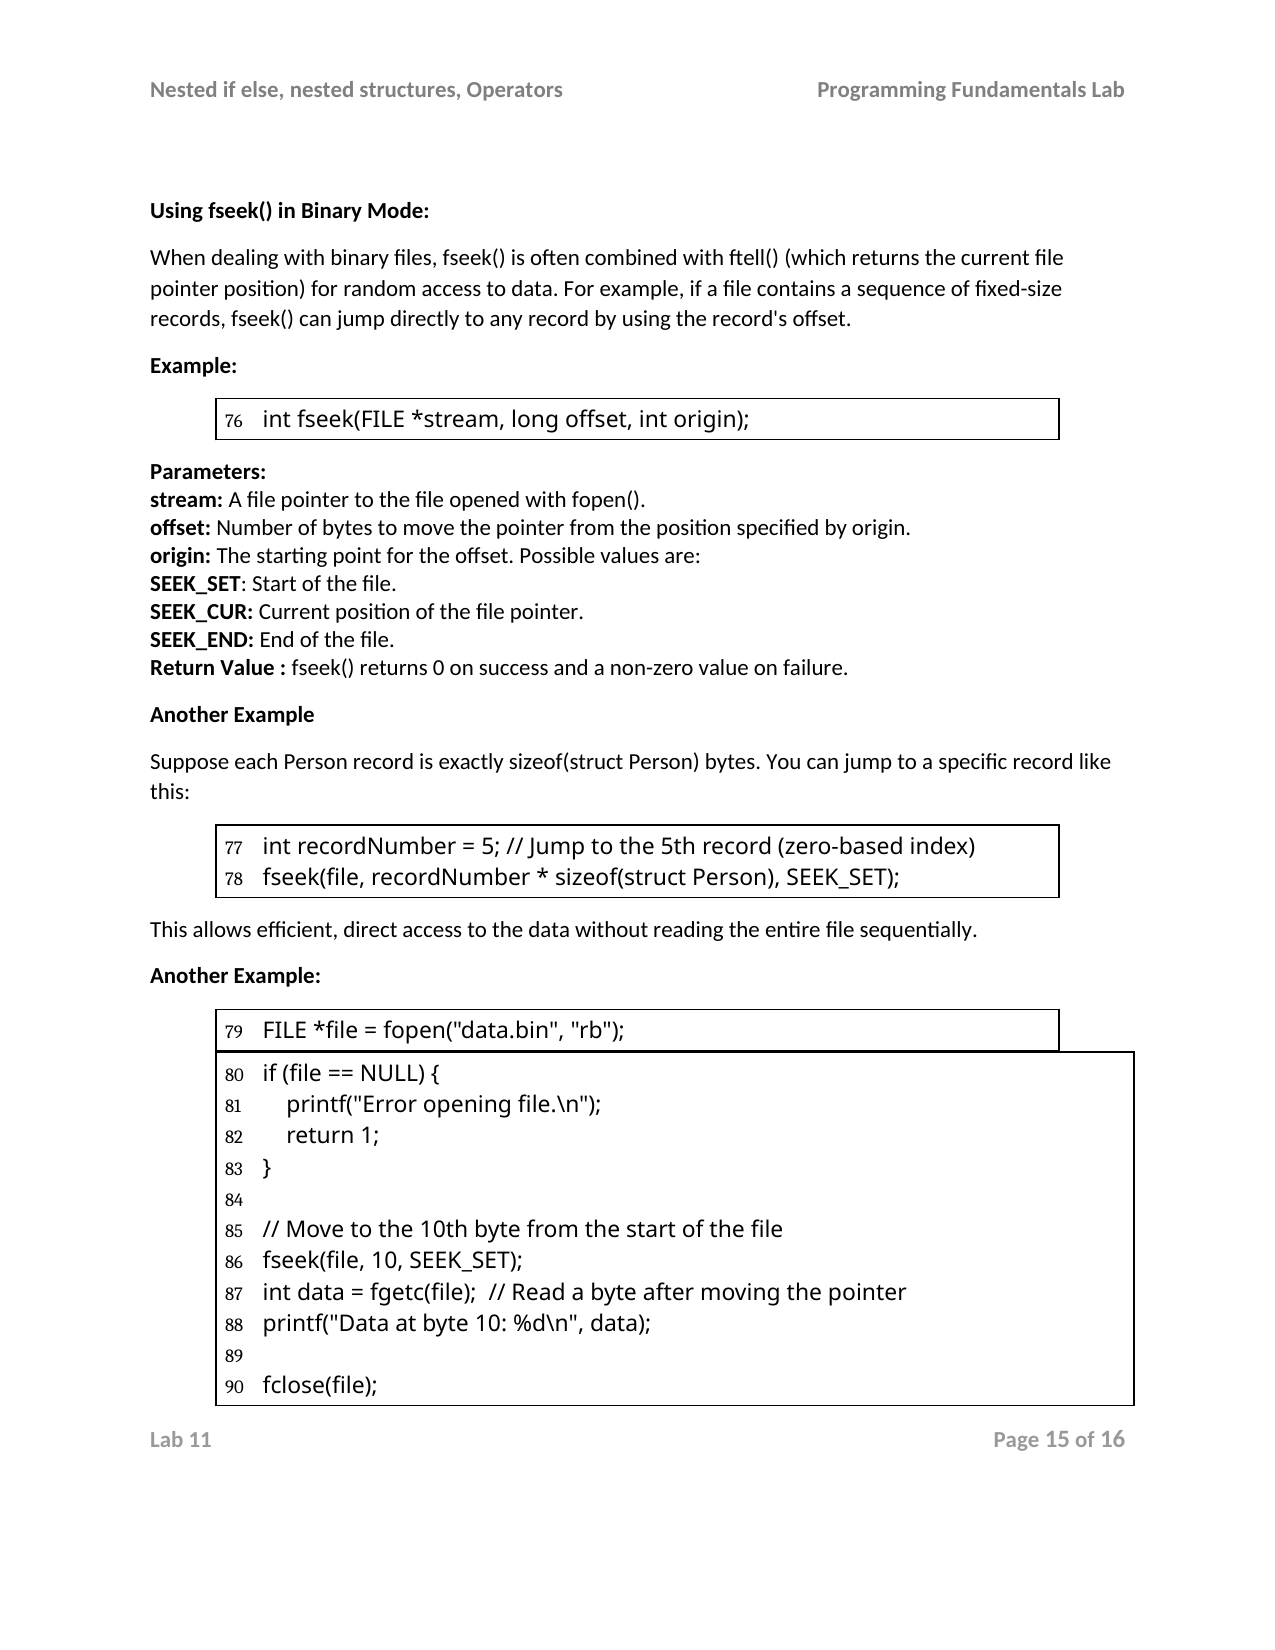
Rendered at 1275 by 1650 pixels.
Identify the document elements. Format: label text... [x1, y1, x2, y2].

text return 1; [217, 1114, 1133, 1145]
text When dealing with binary files, fseek() is often combined with ftell() (which returns the current file pointer position) for random access to data. For example, if a file contains a sequence of fixed-size records, fseek() can jump directly to any record by using the record's offset. [150, 243, 1125, 332]
text Parameters: [150, 457, 1125, 485]
text This allows efficient, direct access to the data without reading the entire file sequentially. [150, 915, 1125, 943]
text int data = fgetc(file); // Read a byte after moving the pointer [217, 1270, 1133, 1301]
text Another Example [150, 700, 1125, 728]
text printf("Error opening file.\n"); [217, 1082, 1133, 1114]
list fseek(file, recordNumber * sizeof(struct Person), SEEK_SET); [217, 855, 1058, 897]
text } [217, 1145, 1133, 1182]
text Return Value : fseek() returns 0 on success and a non-zero value on failure. [150, 653, 1125, 681]
text Suppose each Person record is exactly sizeof(struct Person) bytes. You can jump to a specific record like this: [150, 747, 1125, 805]
text origin: The starting point for the offset. Possible values are: [150, 541, 1125, 569]
text SEEK_CUR: Current position of the file pointer. [150, 597, 1125, 625]
text fseek(file, 10, SEEK_SET); [217, 1239, 1133, 1270]
list int fseek(FILE *stream, long offset, int origin); [217, 399, 1058, 439]
text printf("Data at byte 10: %d\n", data); [217, 1301, 1133, 1338]
text if (file == NULL) { [217, 1053, 1133, 1082]
list int recordNumber = 5; // Jump to the 5th record (zero-based index) [217, 826, 1058, 855]
text Using fseek() in Binary Mode: [150, 197, 1125, 225]
text SEEK_END: End of the file. [150, 625, 1125, 653]
list FILE *file = fopen("data.bin", "rb"); [217, 1010, 1058, 1050]
text // Move to the 10th byte from the start of the file [217, 1207, 1133, 1239]
text stream: A file pointer to the file opened with fopen(). [150, 485, 1125, 513]
text Example: [150, 351, 1125, 379]
text Another Example: [150, 962, 1125, 989]
text fclose(file); [217, 1364, 1133, 1405]
text offset: Number of bytes to move the pointer from the position specified by origin. [150, 513, 1125, 541]
text SEEK_SET: Start of the file. [150, 569, 1125, 597]
